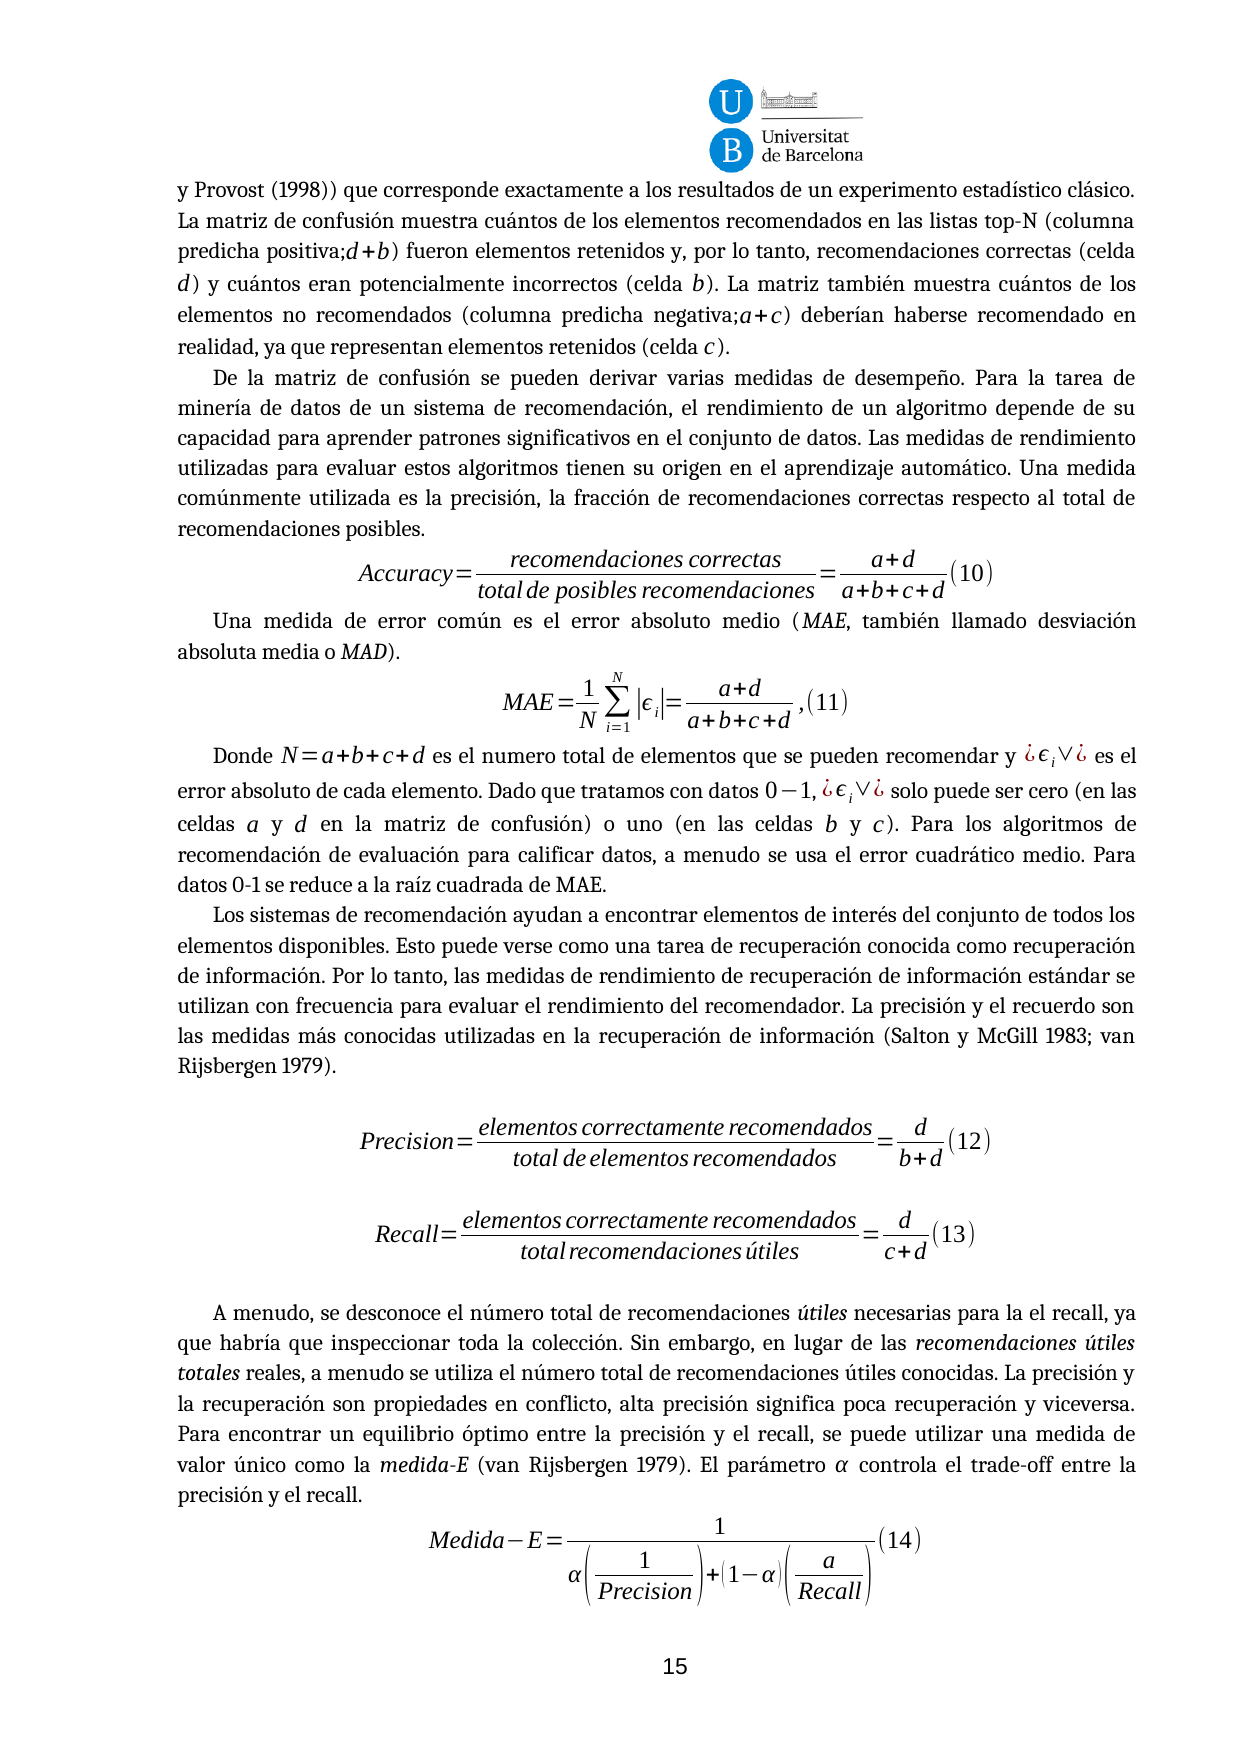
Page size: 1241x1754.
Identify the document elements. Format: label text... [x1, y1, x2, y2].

text Donde es el numero total de elementos que se pueden recomendar y es el error absoluto de cada elemento. Dado que tratamos con datos , solo puede ser cero (en las celdas y en la matriz de confusión) o uno (en las celdas y ). Para los algoritmos de recomendación de evaluación para calificar datos, a menudo se usa el error cuadrático medio. Para datos 0-1 se reduce a la raíz cuadrada de MAE. [177, 740, 1137, 898]
text Los sistemas de recomendación ayudan a encontrar elementos de interés del conjunto de todos los elementos disponibles. Esto puede verse como una tarea de recuperación conocida como recuperación de información. Por lo tanto, las medidas de rendimiento de recuperación de información estándar se utilizan con frecuencia para evaluar el rendimiento del recomendador. La precisión y el recuerdo son las medidas más conocidas utilizadas en la recuperación de información (Salton y McGill 1983; van Rijsbergen 1979). [177, 902, 1137, 1079]
text Una medida de error común es el error absoluto medio (MAE, también llamado desviación absoluta media o MAD). [177, 608, 1137, 665]
text A menudo, se desconoce el número total de recomendaciones útiles necesarias para la el recall, ya que habría que inspeccionar toda la colección. Sin embargo, en lugar de las recomendaciones útiles totales reales, a menudo se utiliza el número total de recomendaciones útiles conocidas. La precisión y la recuperación son propiedades en conflicto, alta precisión significa poca recuperación y viceversa. Para encontrar un equilibrio óptimo entre la precisión y el recall, se puede utilizar una medida de valor único como la medida-E (van Rijsbergen 1979). El parámetro controla el trade-off entre la precisión y el recall. [177, 1300, 1137, 1508]
text De la matriz de confusión se pueden derivar varias medidas de desempeño. Para la tarea de minería de datos de un sistema de recomendación, el rendimiento de un algoritmo depende de su capacidad para aprender patrones significativos en el conjunto de datos. Las medidas de rendimiento utilizadas para evaluar estos algoritmos tienen su origen en el aprendizaje automático. Una medida comúnmente utilizada es la precisión, la fracción de recomendaciones correctas respecto al total de recomendaciones posibles. [177, 364, 1137, 542]
picture [706, 75, 868, 177]
